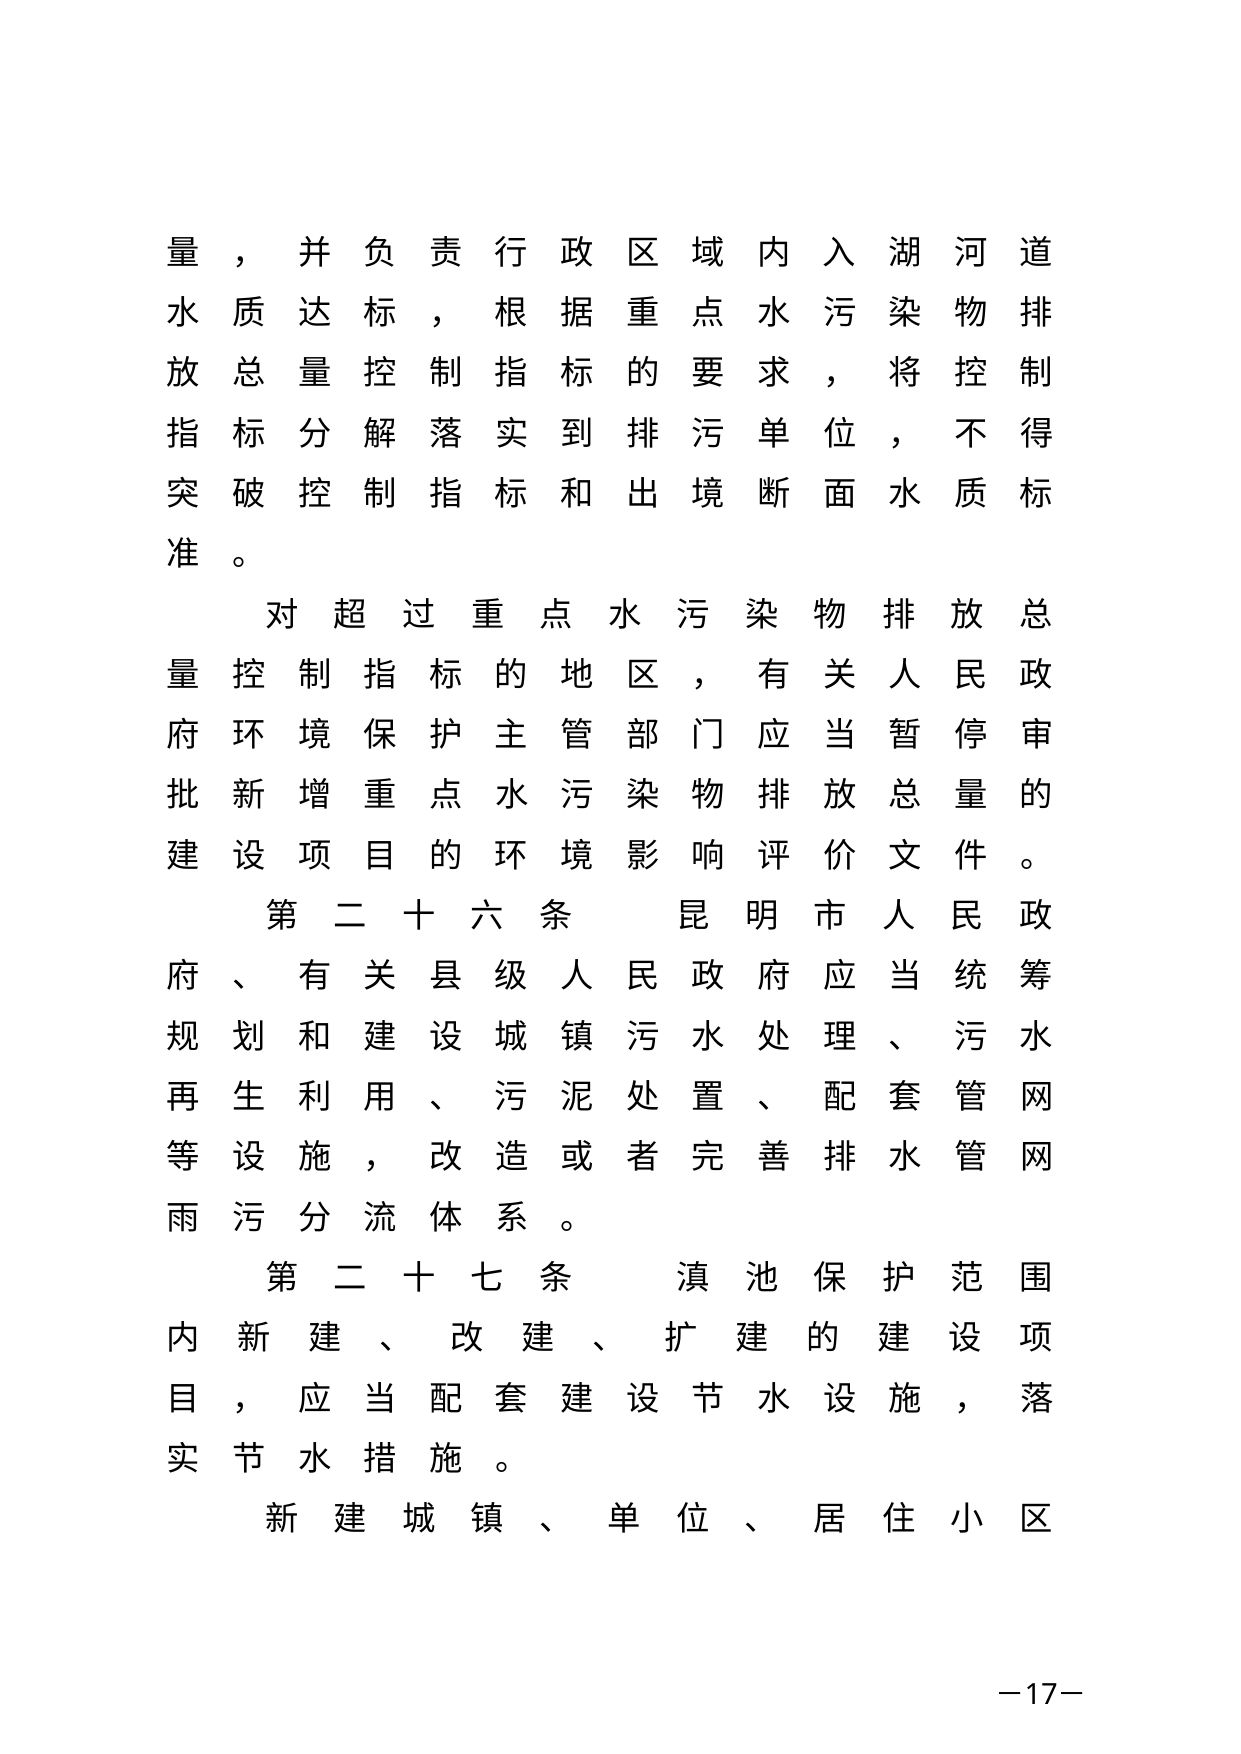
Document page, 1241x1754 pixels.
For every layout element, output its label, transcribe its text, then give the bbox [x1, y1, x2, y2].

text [167, 219, 1085, 581]
text 第二十六条 昆明市人民政府、有关县级人民政府应当统筹规划和建设城镇污水处理、污水再生利用、污泥处置、配套管网等设施，改造或者完善排水管网雨污分流体系。 [167, 883, 1085, 1245]
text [167, 1486, 1085, 1546]
text 第二十七条 滇池保护范围内新建、改建、扩建的建设项目，应当配套建设节水设施，落实节水措施。 [167, 1245, 1085, 1486]
text 对超过重点水污染物排放总量控制指标的地区，有关人民政府环境保护主管部门应当暂停审批新增重点水污染物排放总量的建设项目的环境影响评价文件。 [167, 581, 1085, 883]
